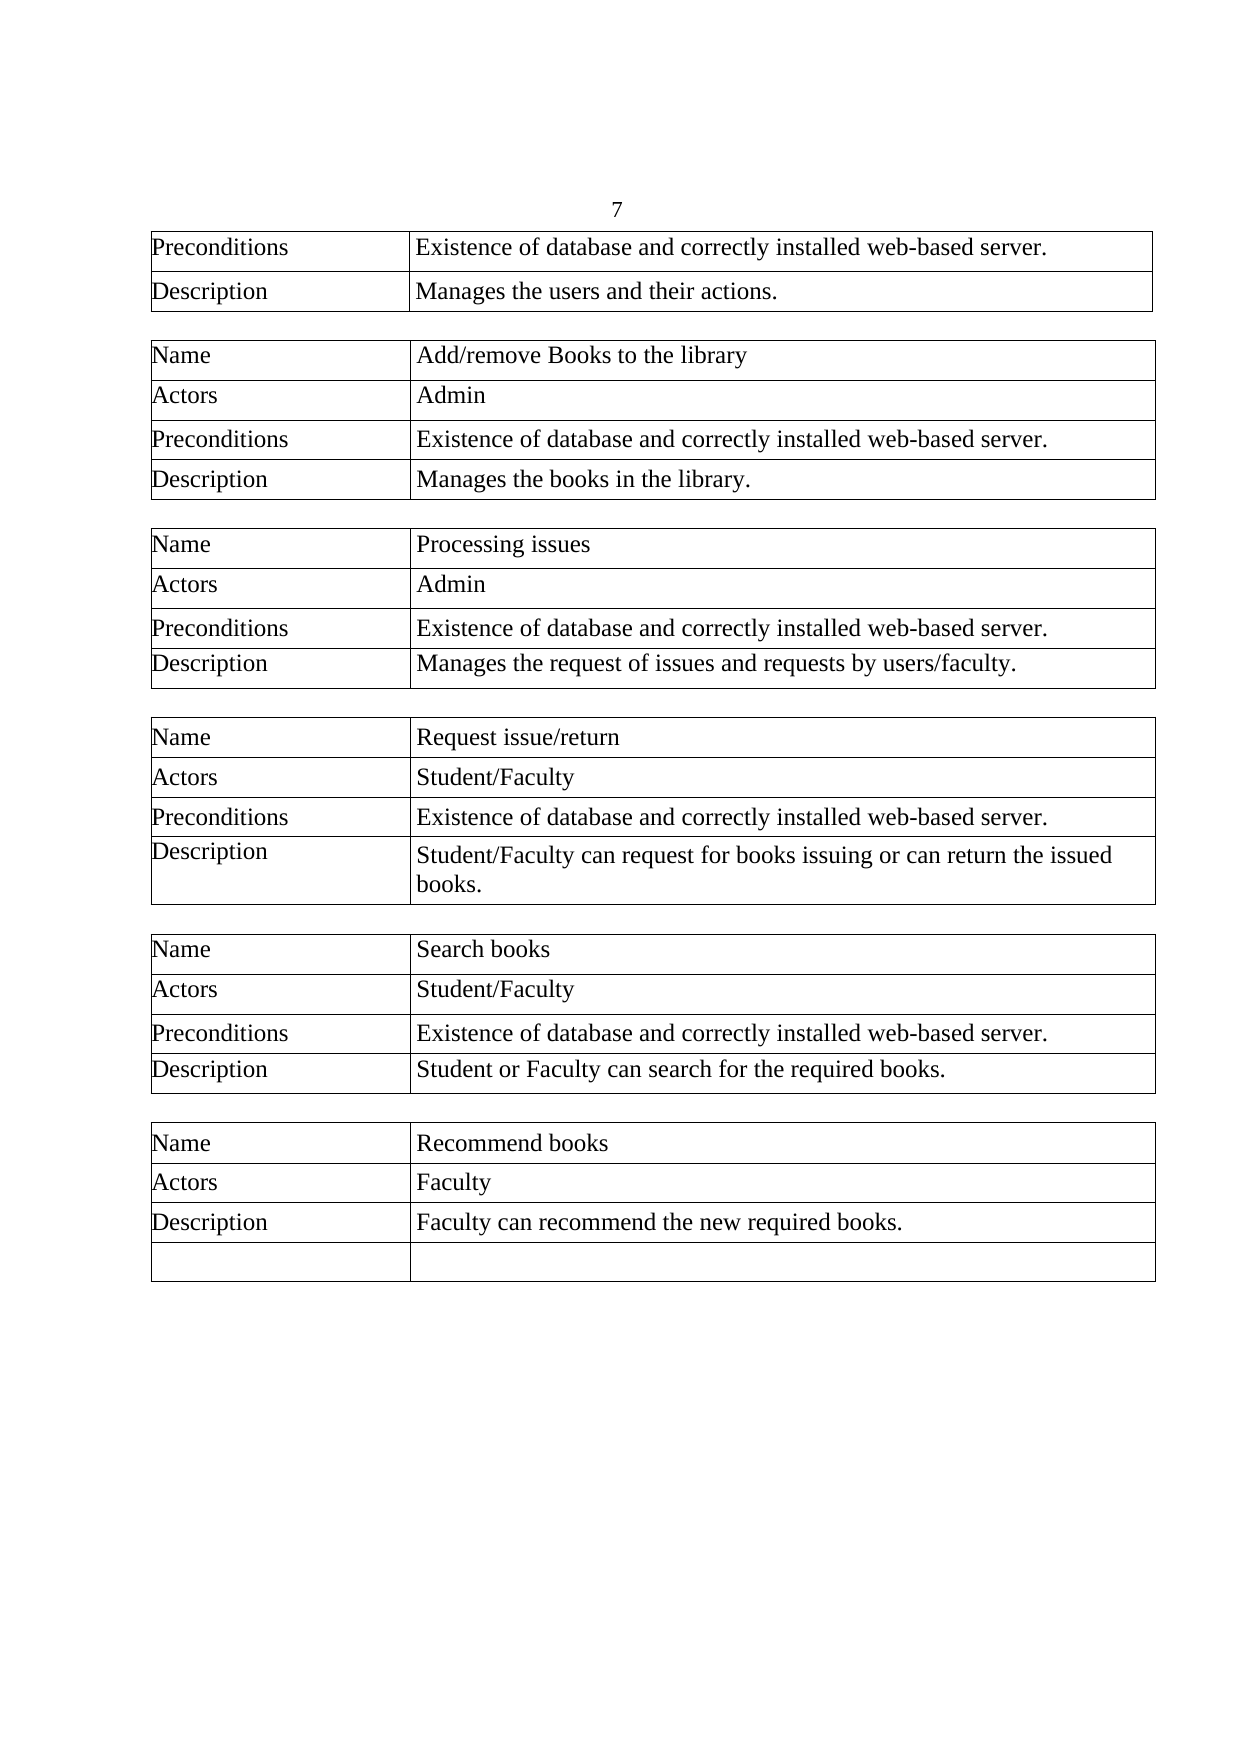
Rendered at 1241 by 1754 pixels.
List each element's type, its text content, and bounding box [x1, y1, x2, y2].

table_cell Student/Faculty [411, 758, 1155, 796]
table_cell Description [152, 1054, 410, 1093]
table_header Search books [411, 935, 1155, 974]
table_cell Description [152, 1203, 410, 1242]
table_cell Preconditions [152, 421, 410, 459]
table_cell Student or Faculty can search for the required books. [411, 1054, 1155, 1093]
table_cell Preconditions [152, 1015, 410, 1053]
table_cell Existence of database and correctly installed web-based server. [411, 421, 1155, 459]
table_header Request issue/return [411, 718, 1155, 757]
table_cell [411, 1243, 1155, 1281]
table_cell Student/Faculty [411, 975, 1155, 1014]
table_cell Existence of database and correctly installed web-based server. [411, 609, 1155, 648]
table_cell Manages the request of issues and requests by users/faculty. [411, 649, 1155, 687]
table_header Name [152, 529, 410, 568]
table_cell Faculty can recommend the new required books. [411, 1203, 1155, 1242]
table_cell Faculty [411, 1164, 1155, 1202]
table_cell Actors [152, 758, 410, 796]
table_cell Description [152, 837, 410, 904]
table_cell Existence of database and correctly installed web-based server. [411, 798, 1155, 836]
table_cell Description [152, 649, 410, 687]
table_cell Description [152, 272, 409, 311]
table_header Name [152, 341, 410, 380]
table_cell Admin [411, 569, 1155, 608]
table_header Add/remove Books to the library [411, 341, 1155, 380]
table_cell Preconditions [152, 232, 409, 271]
table_header Processing issues [411, 529, 1155, 568]
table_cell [410, 232, 1152, 271]
table_cell Actors [152, 381, 410, 420]
table_header Name [152, 718, 410, 757]
table_cell [152, 1243, 410, 1281]
table_cell Admin [411, 381, 1155, 420]
table_header Name [152, 935, 410, 974]
table_cell Preconditions [152, 798, 410, 836]
table_cell Existence of database and correctly installed web-based server. [411, 1015, 1155, 1053]
table_header Recommend books [411, 1123, 1155, 1163]
table_cell Student/Faculty can request for books issuing or can return the issued books. [411, 837, 1155, 904]
table_cell Preconditions [152, 609, 410, 648]
table_cell Manages the books in the library. [411, 460, 1155, 499]
table_cell Actors [152, 569, 410, 608]
table_cell Manages the users and their actions. [410, 272, 1152, 311]
table_cell Actors [152, 1164, 410, 1202]
table_header Name [152, 1123, 410, 1163]
table_cell Actors [152, 975, 410, 1014]
table_cell Description [152, 460, 410, 499]
